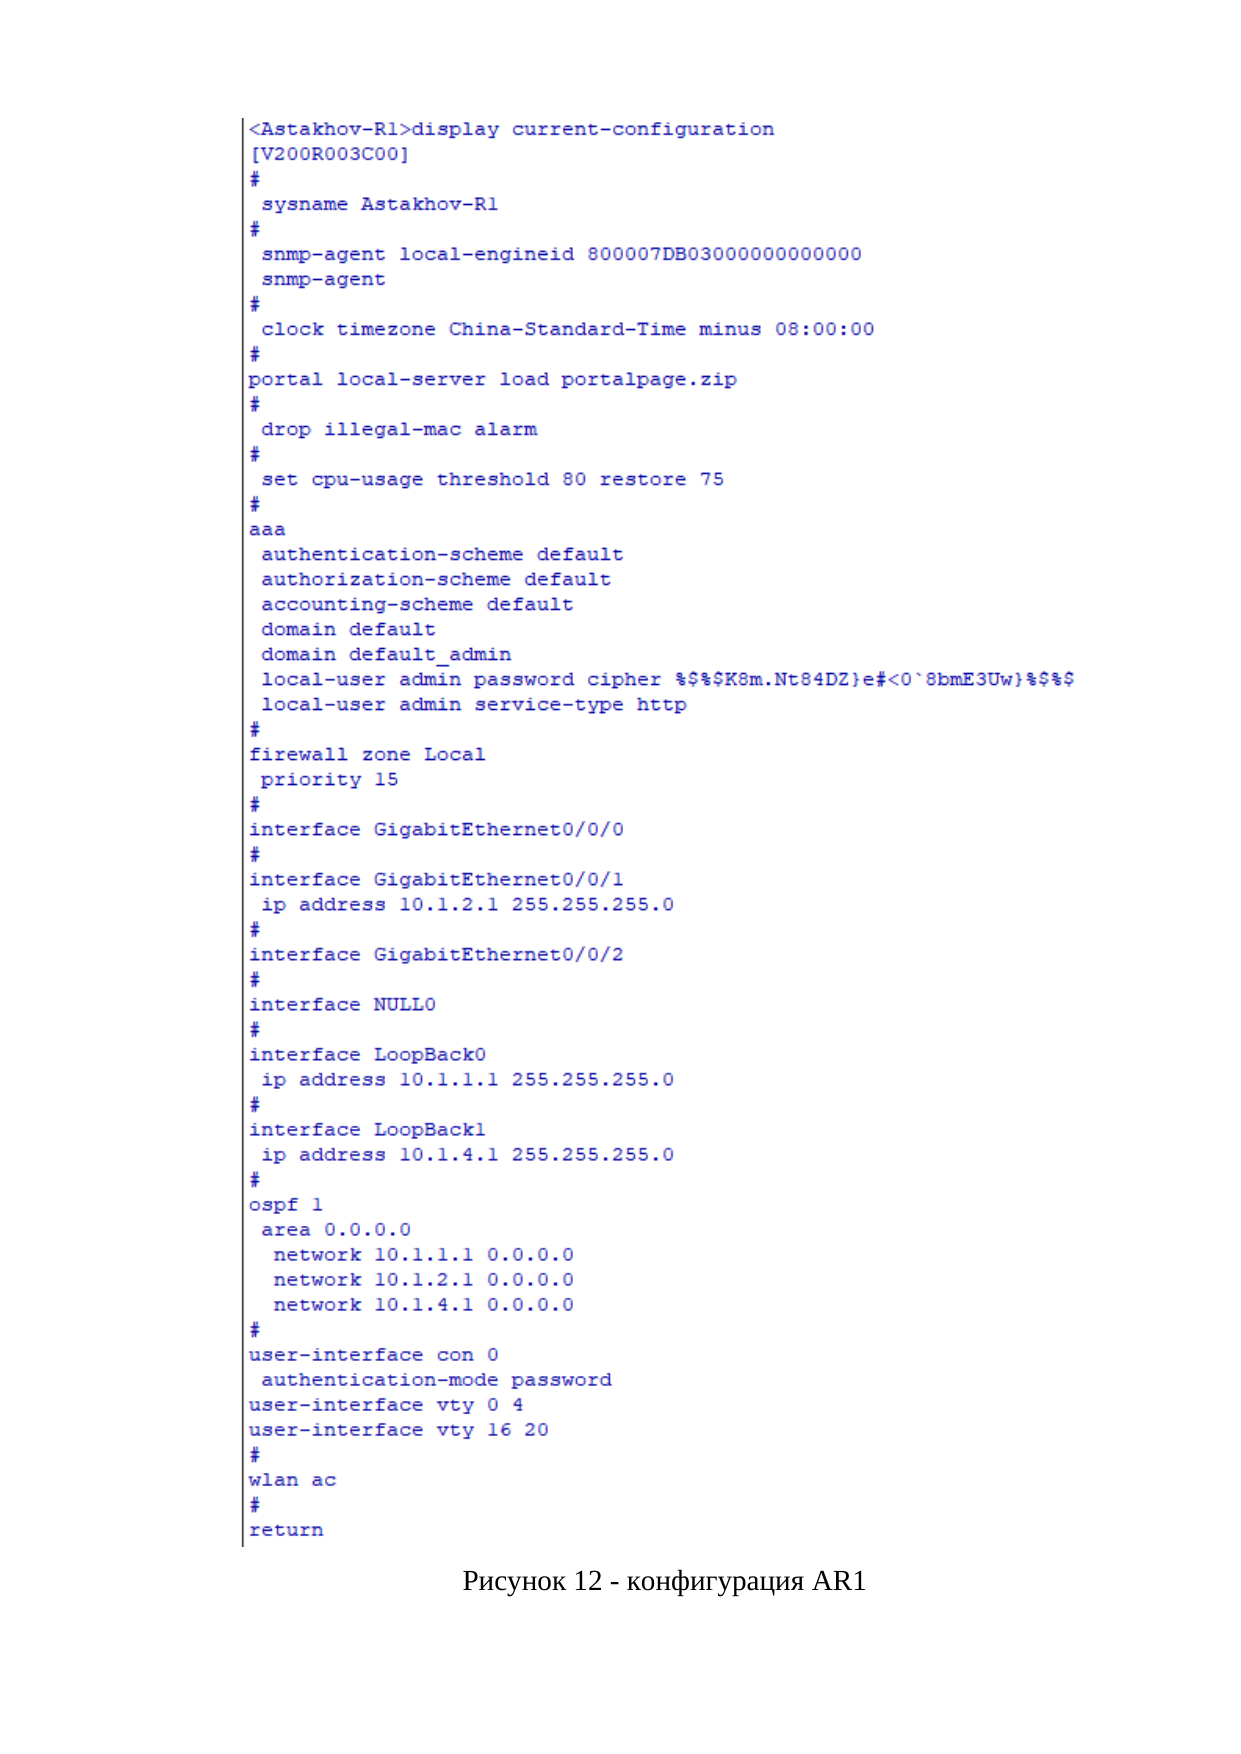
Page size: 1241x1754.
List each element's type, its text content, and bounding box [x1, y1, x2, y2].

picture [241, 118, 1088, 1547]
text Рисунок 12 - конфигурация AR1 [177, 1563, 1152, 1597]
